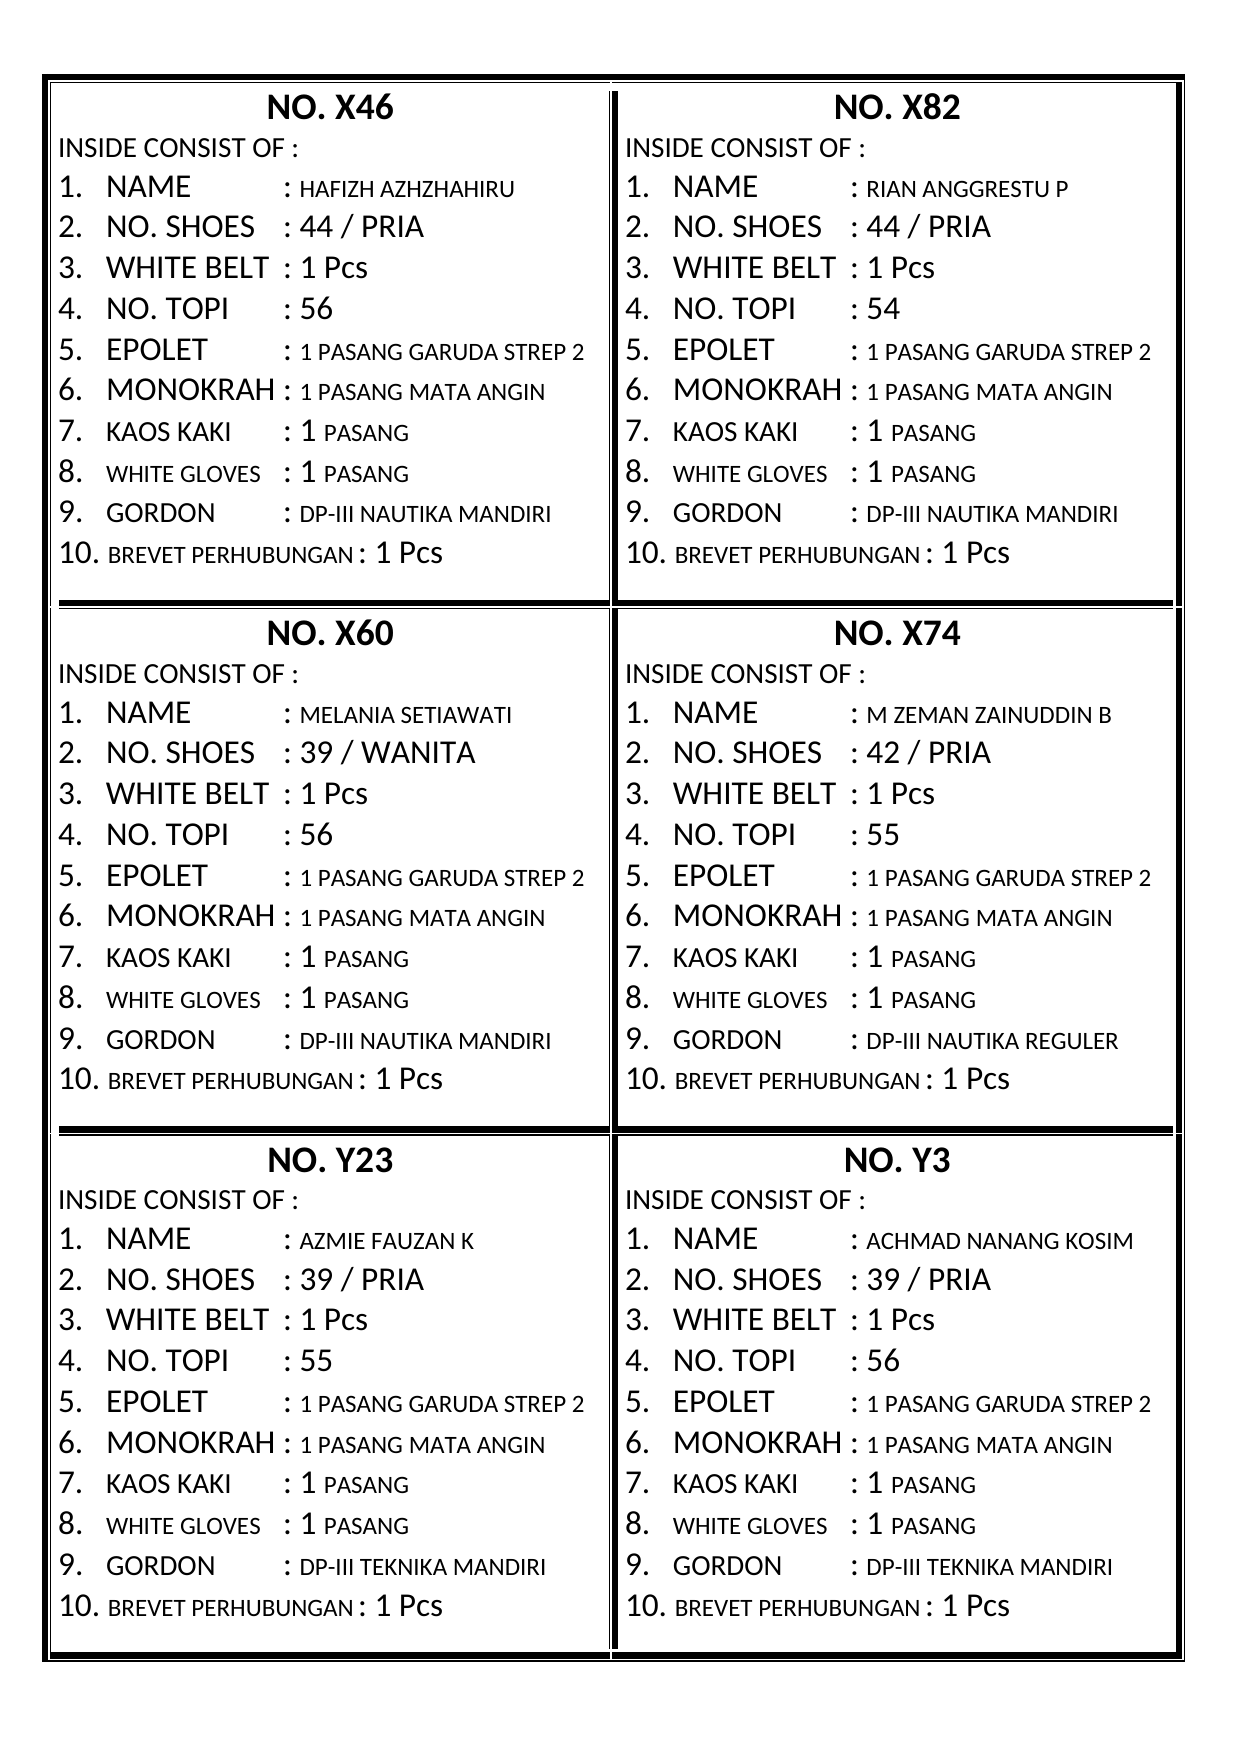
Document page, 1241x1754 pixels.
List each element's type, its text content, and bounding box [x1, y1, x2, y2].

table_cell NO. Y3 INSIDE CONSIST OF : 1. NAME : ACHMAD NANANG KOSIM 2. NO. SHOES : 39 / PRIA 3. WHITE BELT : 1 Pcs 4. NO. TOPI : 56 5. EPOLET : 1 PASANG GARUDA STREP 2 6. MONOKRAH : 1 PASANG MATA ANGIN 7. KAOS KAKI : 1 PASANG 8. WHITE GLOVES : 1 PASANG 9. GORDON : DP-III TEKNIKA MANDIRI 10. BREVET PERHUBUNGAN : 1 Pcs [614, 1126, 1181, 1652]
table_cell NO. X60 INSIDE CONSIST OF : 1. NAME : MELANIA SETIAWATI 2. NO. SHOES : 39 / WANITA 3. WHITE BELT : 1 Pcs 4. NO. TOPI : 56 5. EPOLET : 1 PASANG GARUDA STREP 2 6. MONOKRAH : 1 PASANG MATA ANGIN 7. KAOS KAKI : 1 PASANG 8. WHITE GLOVES : 1 PASANG 9. GORDON : DP-III NAUTIKA MANDIRI 10. BREVET PERHUBUNGAN : 1 Pcs [48, 600, 613, 1126]
table_cell NO. X46 INSIDE CONSIST OF : 1. NAME : HAFIZH AZHZHAHIRU 2. NO. SHOES : 44 / PRIA 3. WHITE BELT : 1 Pcs 4. NO. TOPI : 56 5. EPOLET : 1 PASANG GARUDA STREP 2 6. MONOKRAH : 1 PASANG MATA ANGIN 7. KAOS KAKI : 1 PASANG 8. WHITE GLOVES : 1 PASANG 9. GORDON : DP-III NAUTIKA MANDIRI 10. BREVET PERHUBUNGAN : 1 Pcs [48, 80, 613, 600]
table_cell NO. Y23 INSIDE CONSIST OF : 1. NAME : AZMIE FAUZAN K 2. NO. SHOES : 39 / PRIA 3. WHITE BELT : 1 Pcs 4. NO. TOPI : 55 5. EPOLET : 1 PASANG GARUDA STREP 2 6. MONOKRAH : 1 PASANG MATA ANGIN 7. KAOS KAKI : 1 PASANG 8. WHITE GLOVES : 1 PASANG 9. GORDON : DP-III TEKNIKA MANDIRI 10. BREVET PERHUBUNGAN : 1 Pcs [48, 1126, 613, 1652]
table_cell NO. X74 INSIDE CONSIST OF : 1. NAME : M ZEMAN ZAINUDDIN B 2. NO. SHOES : 42 / PRIA 3. WHITE BELT : 1 Pcs 4. NO. TOPI : 55 5. EPOLET : 1 PASANG GARUDA STREP 2 6. MONOKRAH : 1 PASANG MATA ANGIN 7. KAOS KAKI : 1 PASANG 8. WHITE GLOVES : 1 PASANG 9. GORDON : DP-III NAUTIKA REGULER 10. BREVET PERHUBUNGAN : 1 Pcs [614, 600, 1181, 1126]
table_cell NO. X82 INSIDE CONSIST OF : 1. NAME : RIAN ANGGRESTU P 2. NO. SHOES : 44 / PRIA 3. WHITE BELT : 1 Pcs 4. NO. TOPI : 54 5. EPOLET : 1 PASANG GARUDA STREP 2 6. MONOKRAH : 1 PASANG MATA ANGIN 7. KAOS KAKI : 1 PASANG 8. WHITE GLOVES : 1 PASANG 9. GORDON : DP-III NAUTIKA MANDIRI 10. BREVET PERHUBUNGAN : 1 Pcs [614, 83, 1176, 600]
